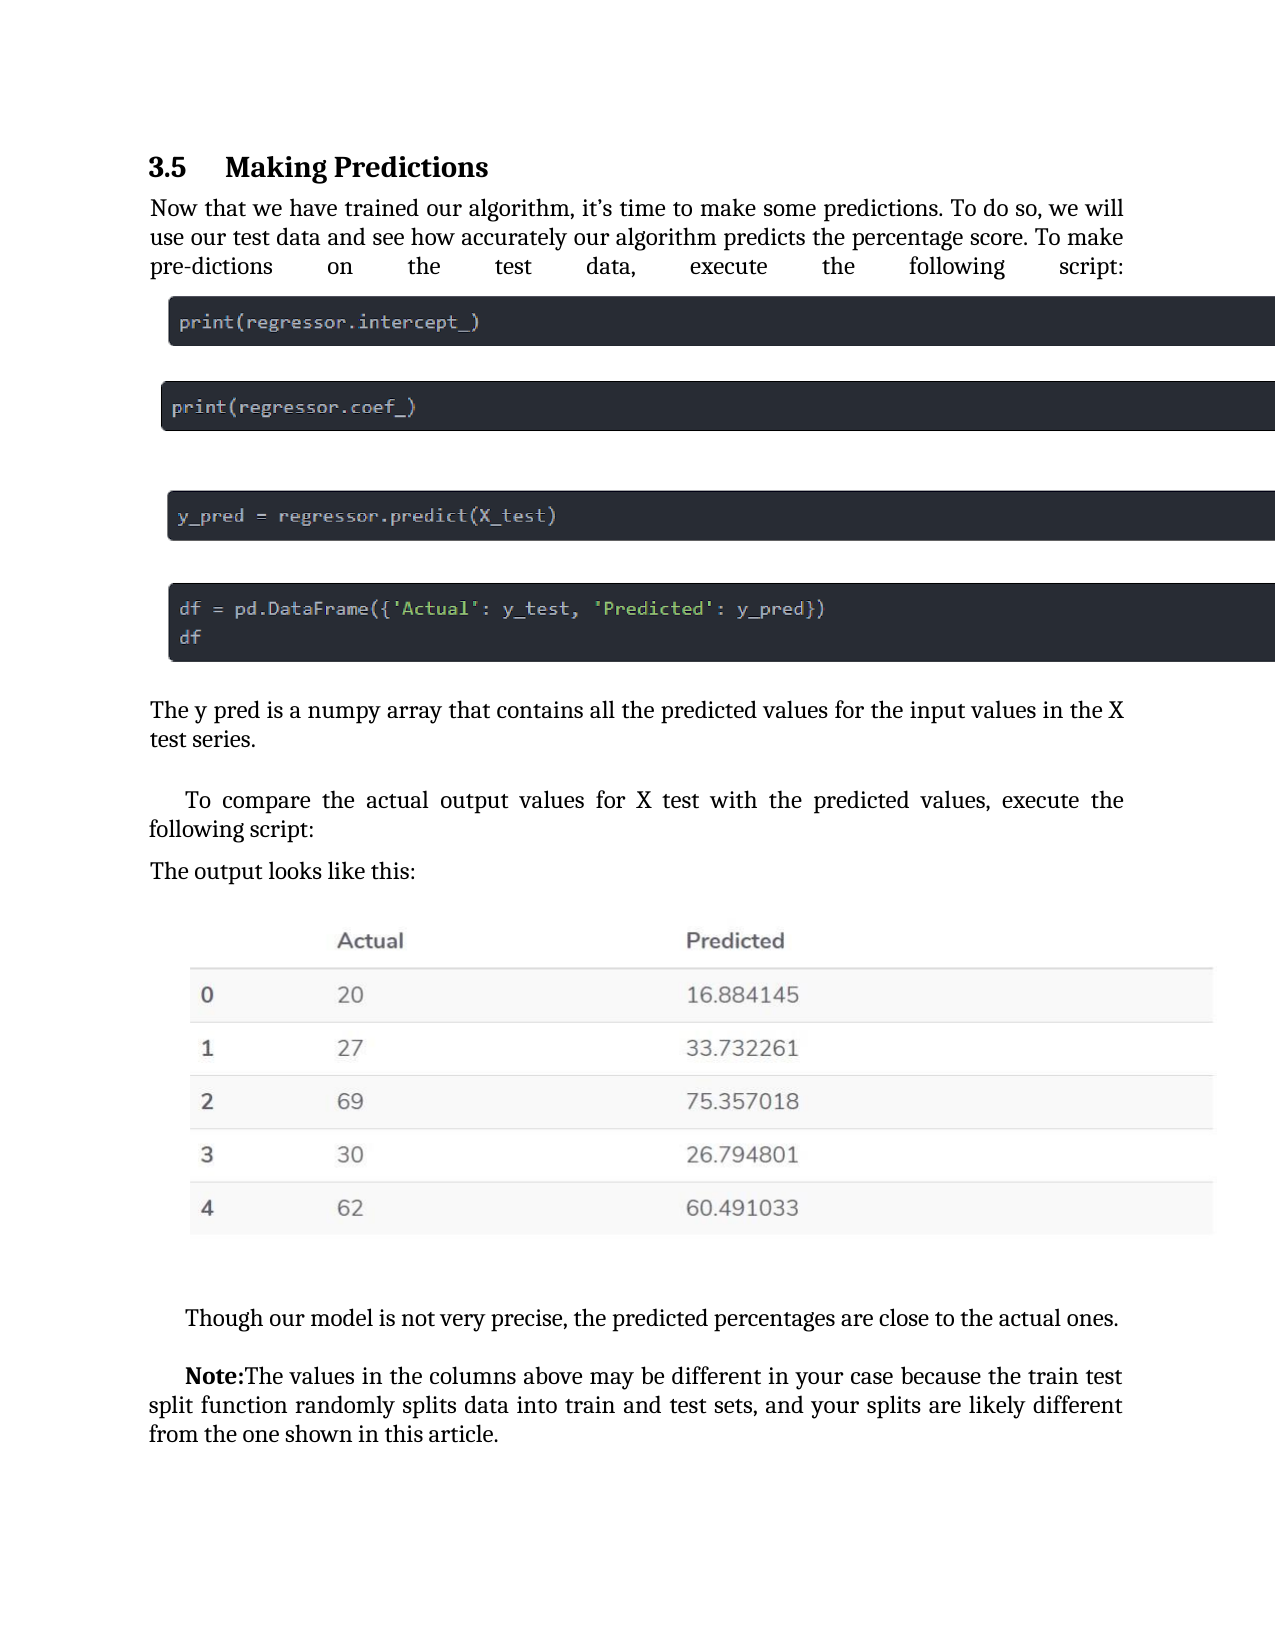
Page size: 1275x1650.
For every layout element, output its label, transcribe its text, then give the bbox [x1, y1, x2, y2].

text The output looks like this: [149, 857, 1125, 885]
text 3.5 Making Predictions [148, 150, 1125, 185]
text Note:The values in the columns above may be different in your case because the train test split function randomly splits data into train and test sets, and your splits are likely different from the one shown in this article. [148, 1362, 1125, 1448]
picture [150, 886, 1233, 1262]
text The y pred is a numpy array that contains all the predicted values for the input values in the X test series. [149, 696, 1125, 753]
text To compare the actual output values for X test with the predicted values, execute the following script: [148, 786, 1125, 844]
picture [149, 280, 1275, 684]
text Now that we have trained our algorithm, it’s time to make some predictions. To do so, we will use our test data and see how accurately our algorithm predicts the percentage score. To make pre-dictions on the test data, execute the following script: [149, 194, 1125, 280]
text Though our model is not very precise, the predicted percentages are close to the actual ones. [148, 1304, 1125, 1333]
